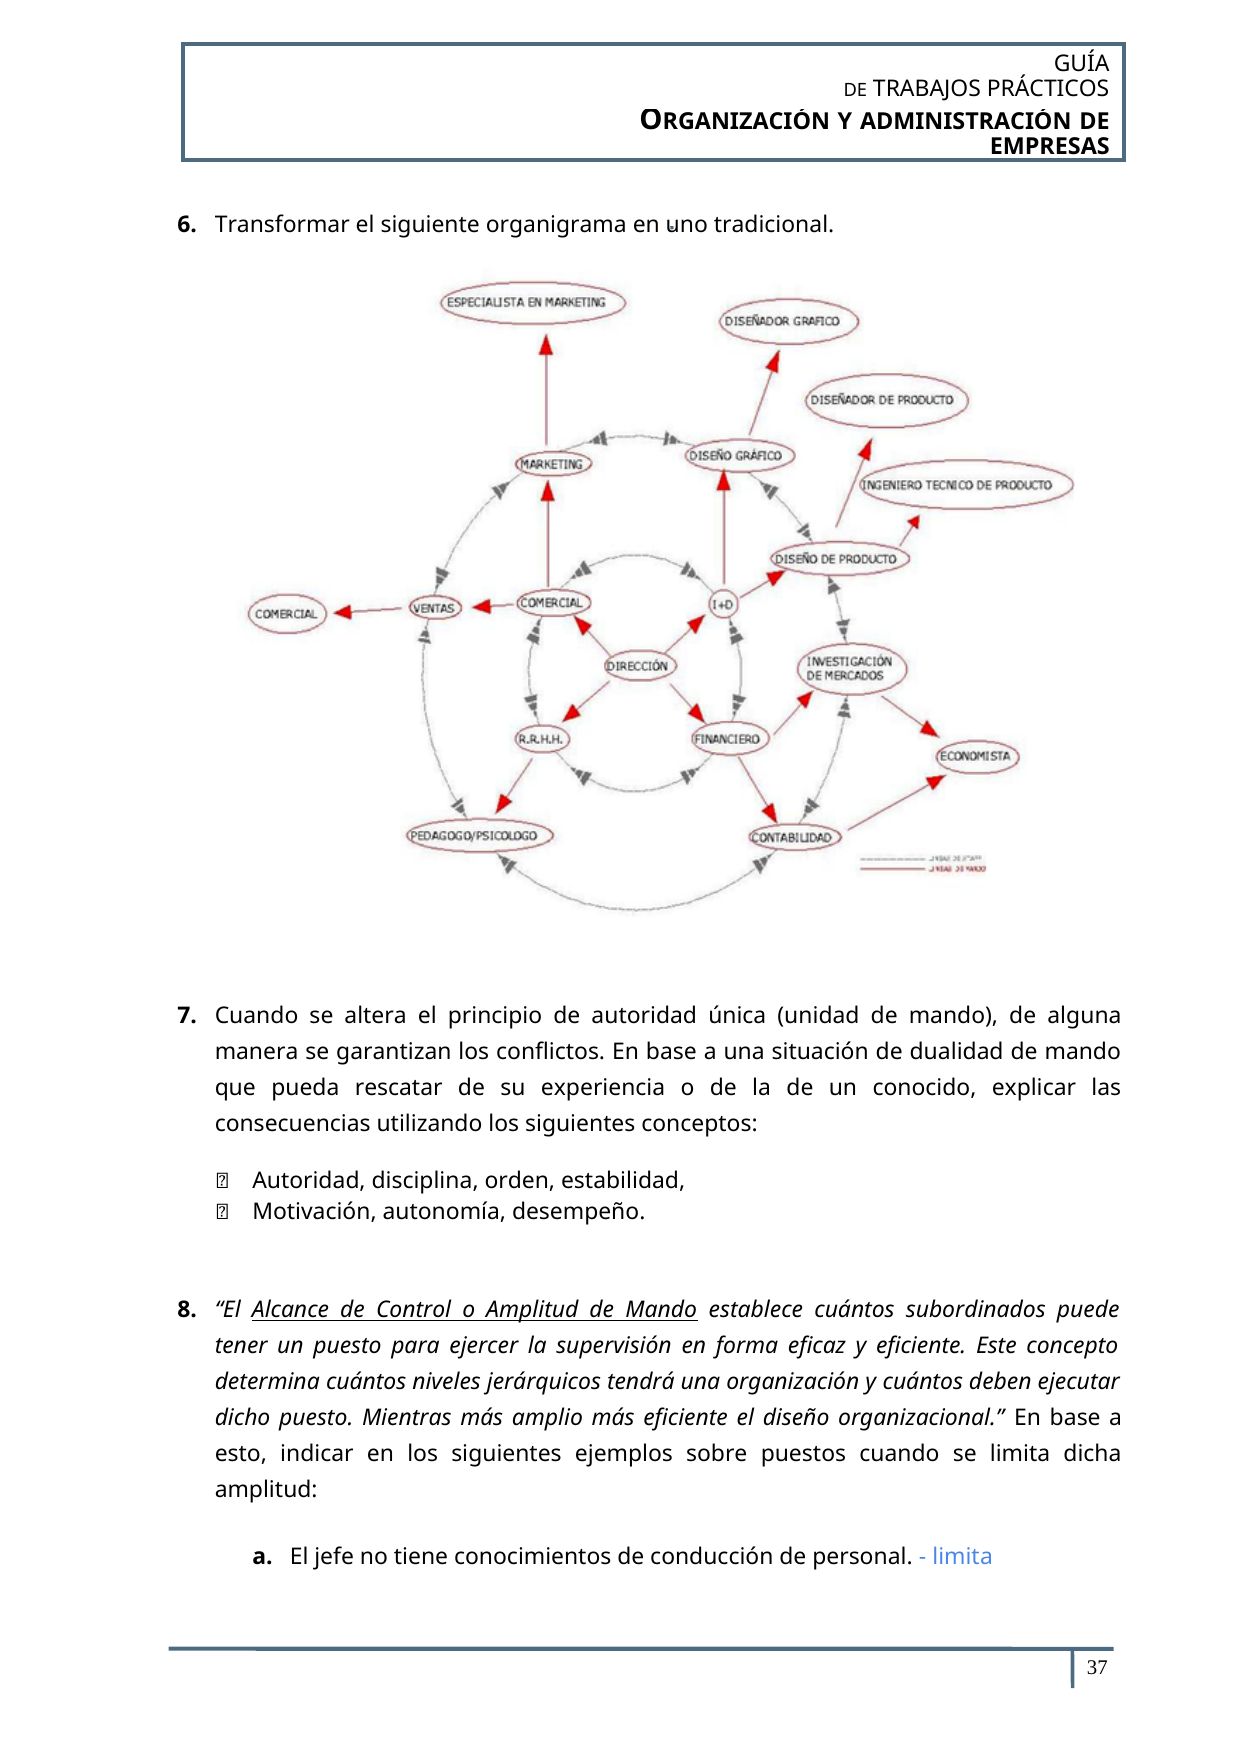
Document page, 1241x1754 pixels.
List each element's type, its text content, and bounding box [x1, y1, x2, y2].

picture [224, 265, 1075, 968]
list El jefe no tiene conocimientos de conducción de personal. - limita [252, 1540, 1122, 1572]
list Transformar el siguiente organigrama en uno tradicional. [177, 208, 1122, 239]
list Motivación, autonomía, desempeño. [214, 1195, 1122, 1226]
list Cuando se altera el principio de autoridad única (unidad de mando), de alguna manera se garantizan los conflictos. En base a una situación de dualidad de mando que pueda rescatar de su experiencia o de la de un conocido, explicar las consecuencias utilizando los siguientes conceptos: [177, 999, 1122, 1138]
list “El Alcance de Control o Amplitud de Mando establece cuántos subordinados puede tener un puesto para ejercer la supervisión en forma eficaz y eficiente. Este concepto determina cuántos niveles jerárquicos tendrá una organización y cuántos deben ejecutar dicho puesto. Mientras más amplio más eficiente el diseño organizacional.” En base a esto, indicar en los siguientes ejemplos sobre puestos cuando se limita dicha amplitud: [177, 1293, 1122, 1504]
list Autoridad, disciplina, orden, estabilidad, [214, 1164, 1122, 1195]
